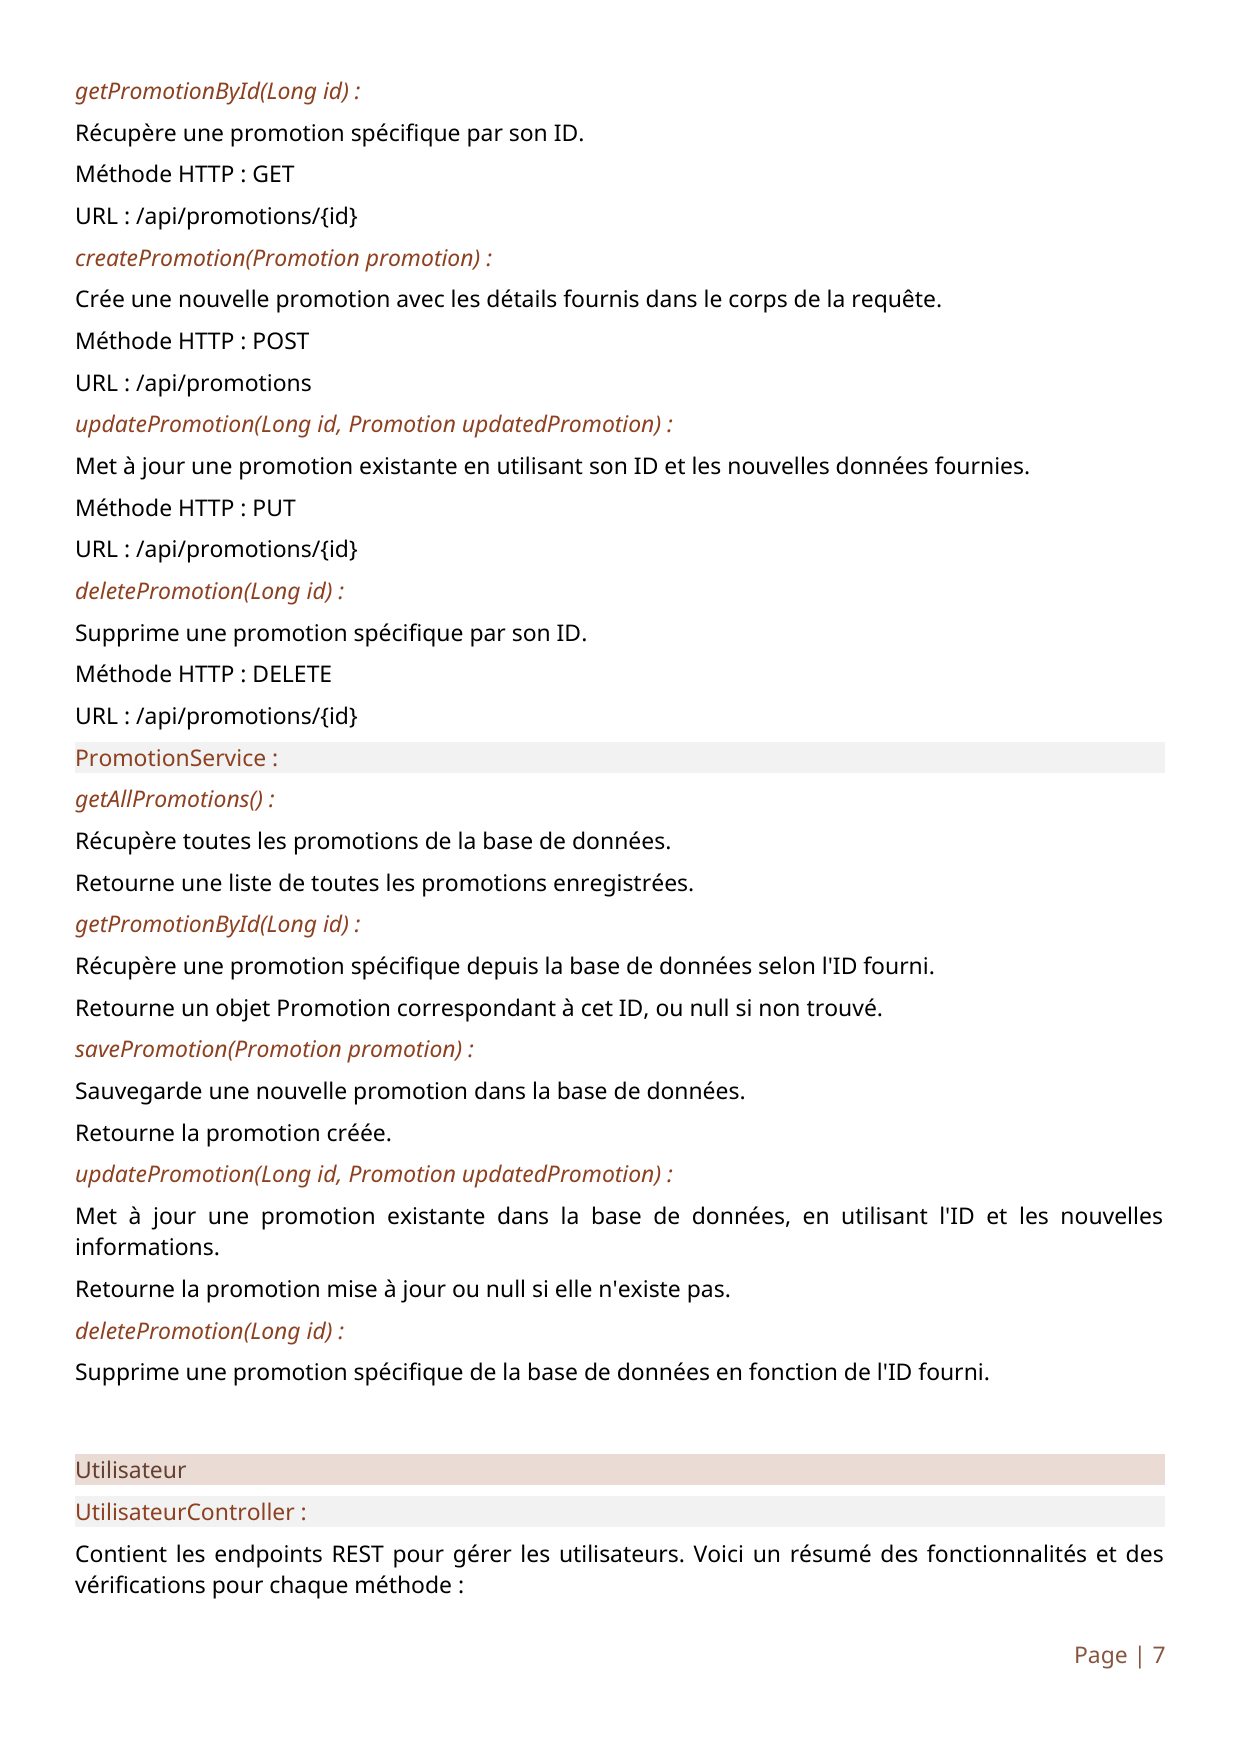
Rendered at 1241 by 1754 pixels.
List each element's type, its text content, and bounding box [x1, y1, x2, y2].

subtitle updatePromotion(Long id, Promotion updatedPromotion) : [75, 1158, 1165, 1189]
text Supprime une promotion spécifique par son ID. [75, 617, 1165, 648]
subtitle deletePromotion(Long id) : [75, 1314, 1165, 1346]
text Sauvegarde une nouvelle promotion dans la base de données. [75, 1075, 1165, 1106]
text URL : /api/promotions/{id} [75, 533, 1165, 564]
text Retourne une liste de toutes les promotions enregistrées. [75, 867, 1165, 898]
subtitle deletePromotion(Long id) : [75, 575, 1165, 606]
subtitle Utilisateur [75, 1454, 1165, 1485]
text URL : /api/promotions/{id} [75, 700, 1165, 731]
text URL : /api/promotions [75, 367, 1165, 398]
subtitle createPromotion(Promotion promotion) : [75, 242, 1165, 273]
text Retourne un objet Promotion correspondant à cet ID, ou null si non trouvé. [75, 992, 1165, 1023]
text Met à jour une promotion existante dans la base de données, en utilisant l'ID et les nouvelles informations. [75, 1200, 1165, 1262]
text Méthode HTTP : DELETE [75, 658, 1165, 689]
text Méthode HTTP : GET [75, 158, 1165, 189]
text Récupère toutes les promotions de la base de données. [75, 825, 1165, 856]
text Récupère une promotion spécifique depuis la base de données selon l'ID fourni. [75, 950, 1165, 981]
text Supprime une promotion spécifique de la base de données en fonction de l'ID fourni. [75, 1356, 1165, 1387]
text Récupère une promotion spécifique par son ID. [75, 117, 1165, 148]
text Crée une nouvelle promotion avec les détails fournis dans le corps de la requête. [75, 283, 1165, 314]
subtitle getAllPromotions() : [75, 783, 1165, 814]
text Met à jour une promotion existante en utilisant son ID et les nouvelles données fournies. [75, 450, 1165, 481]
subtitle PromotionService : [75, 742, 1165, 773]
text URL : /api/promotions/{id} [75, 200, 1165, 231]
text Méthode HTTP : POST [75, 325, 1165, 356]
subtitle updatePromotion(Long id, Promotion updatedPromotion) : [75, 408, 1165, 439]
text Retourne la promotion créée. [75, 1117, 1165, 1148]
text Contient les endpoints REST pour gérer les utilisateurs. Voici un résumé des fonctionnalités et des vérifications pour chaque méthode : [75, 1537, 1165, 1600]
subtitle UtilisateurController : [75, 1496, 1165, 1527]
text Méthode HTTP : PUT [75, 492, 1165, 523]
subtitle getPromotionById(Long id) : [75, 75, 1165, 106]
text Retourne la promotion mise à jour ou null si elle n'existe pas. [75, 1273, 1165, 1304]
subtitle savePromotion(Promotion promotion) : [75, 1033, 1165, 1064]
subtitle getPromotionById(Long id) : [75, 908, 1165, 939]
